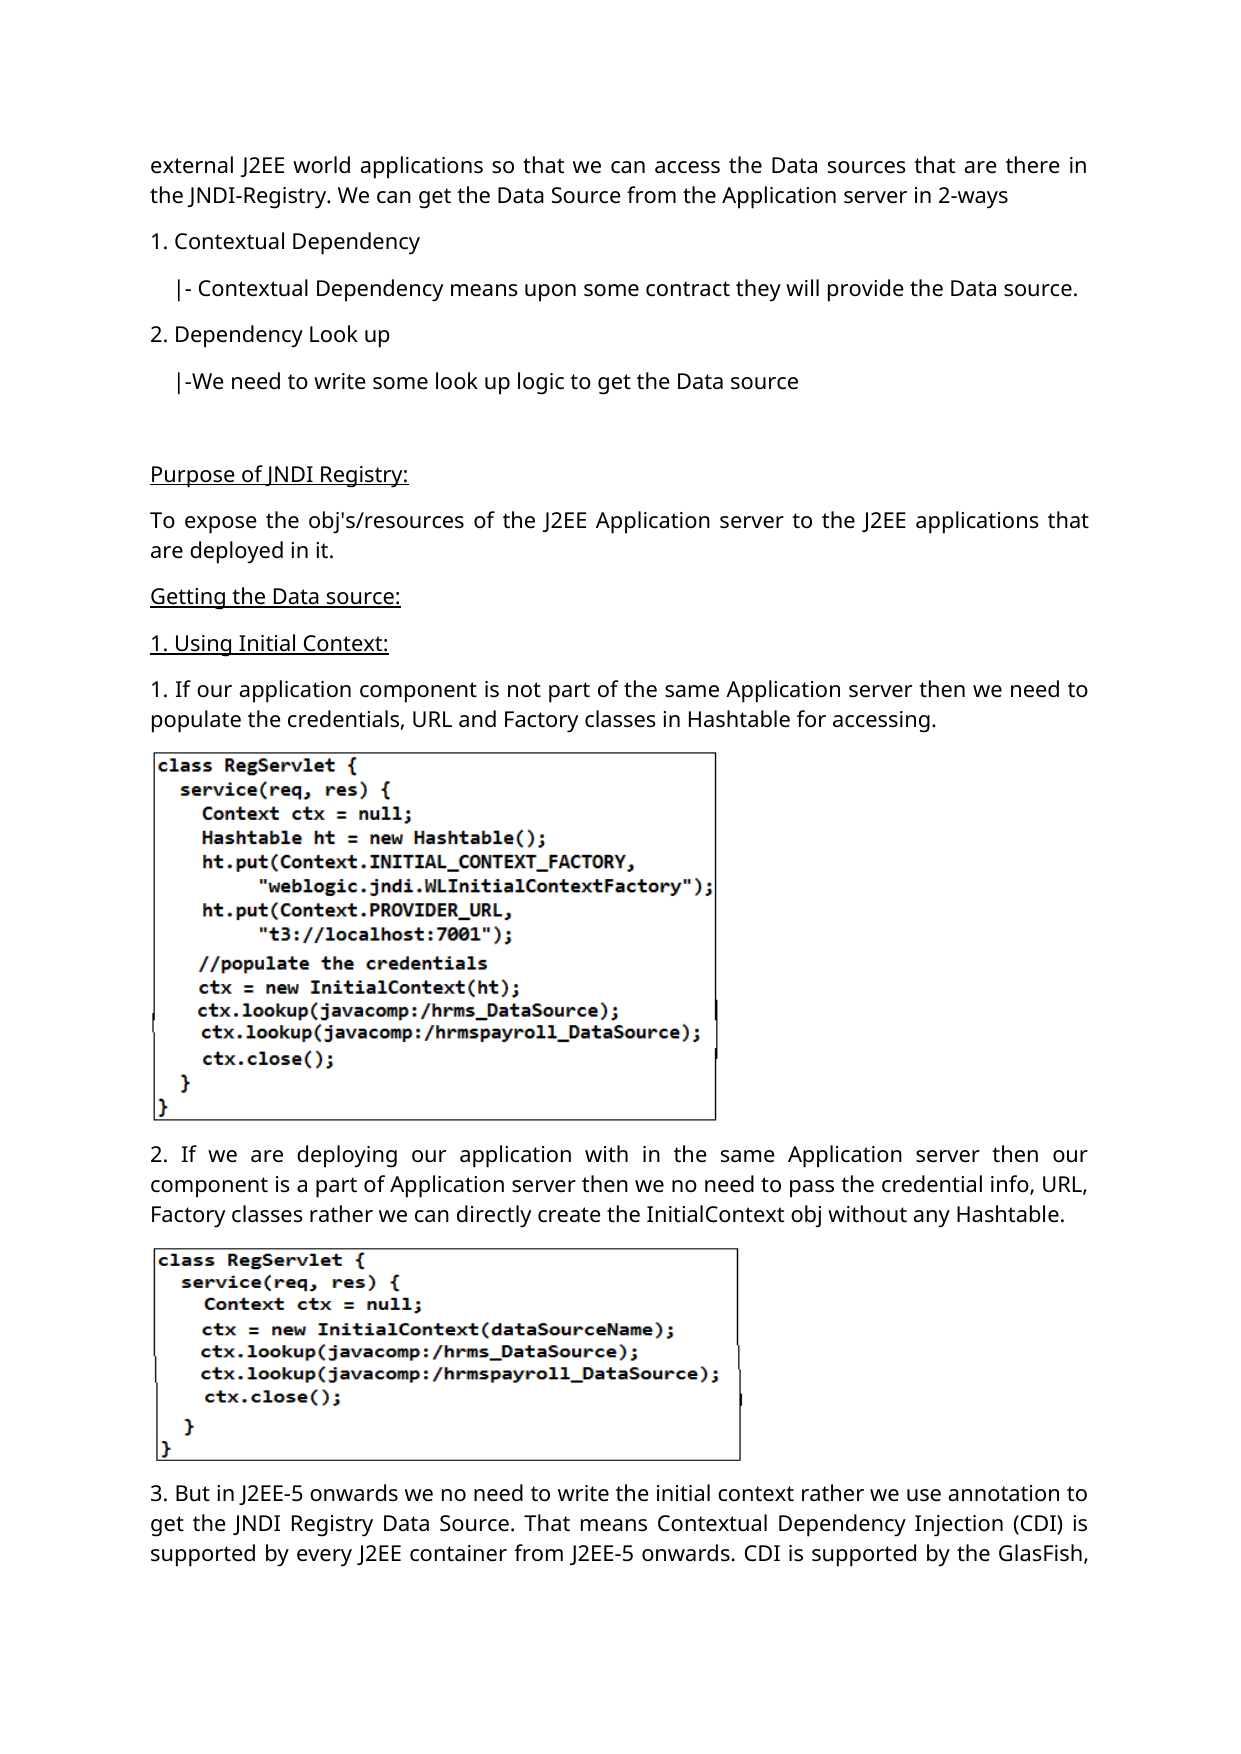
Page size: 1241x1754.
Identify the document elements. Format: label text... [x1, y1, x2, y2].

text Purpose of JNDI Registry: [150, 458, 1090, 488]
text To expose the obj's/resources of the J2EE Application server to the J2EE applications that are deployed in it. [150, 505, 1090, 564]
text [150, 150, 1090, 209]
picture [150, 1245, 746, 1462]
text |-We need to write some look up logic to get the Data source [150, 366, 1090, 395]
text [150, 1478, 1090, 1567]
text Getting the Data source: [150, 581, 1090, 611]
text |- Contextual Dependency means upon some contract they will provide the Data source. [150, 273, 1090, 302]
text 1. Using Initial Context: [150, 628, 1090, 657]
text 2. Dependency Look up [150, 319, 1090, 349]
text 1. Contextual Dependency [150, 226, 1090, 256]
text 2. If we are deploying our application with in the same Application server then our component is a part of Application server then we no need to pass the credential info, URL, Factory classes rather we can directly create the InitialContext obj without any Hashtable. [150, 1139, 1090, 1228]
text 1. If our application component is not part of the same Application server then we need to populate the credentials, URL and Factory classes in Hashtable for accessing. [150, 674, 1090, 734]
picture [150, 750, 720, 1123]
